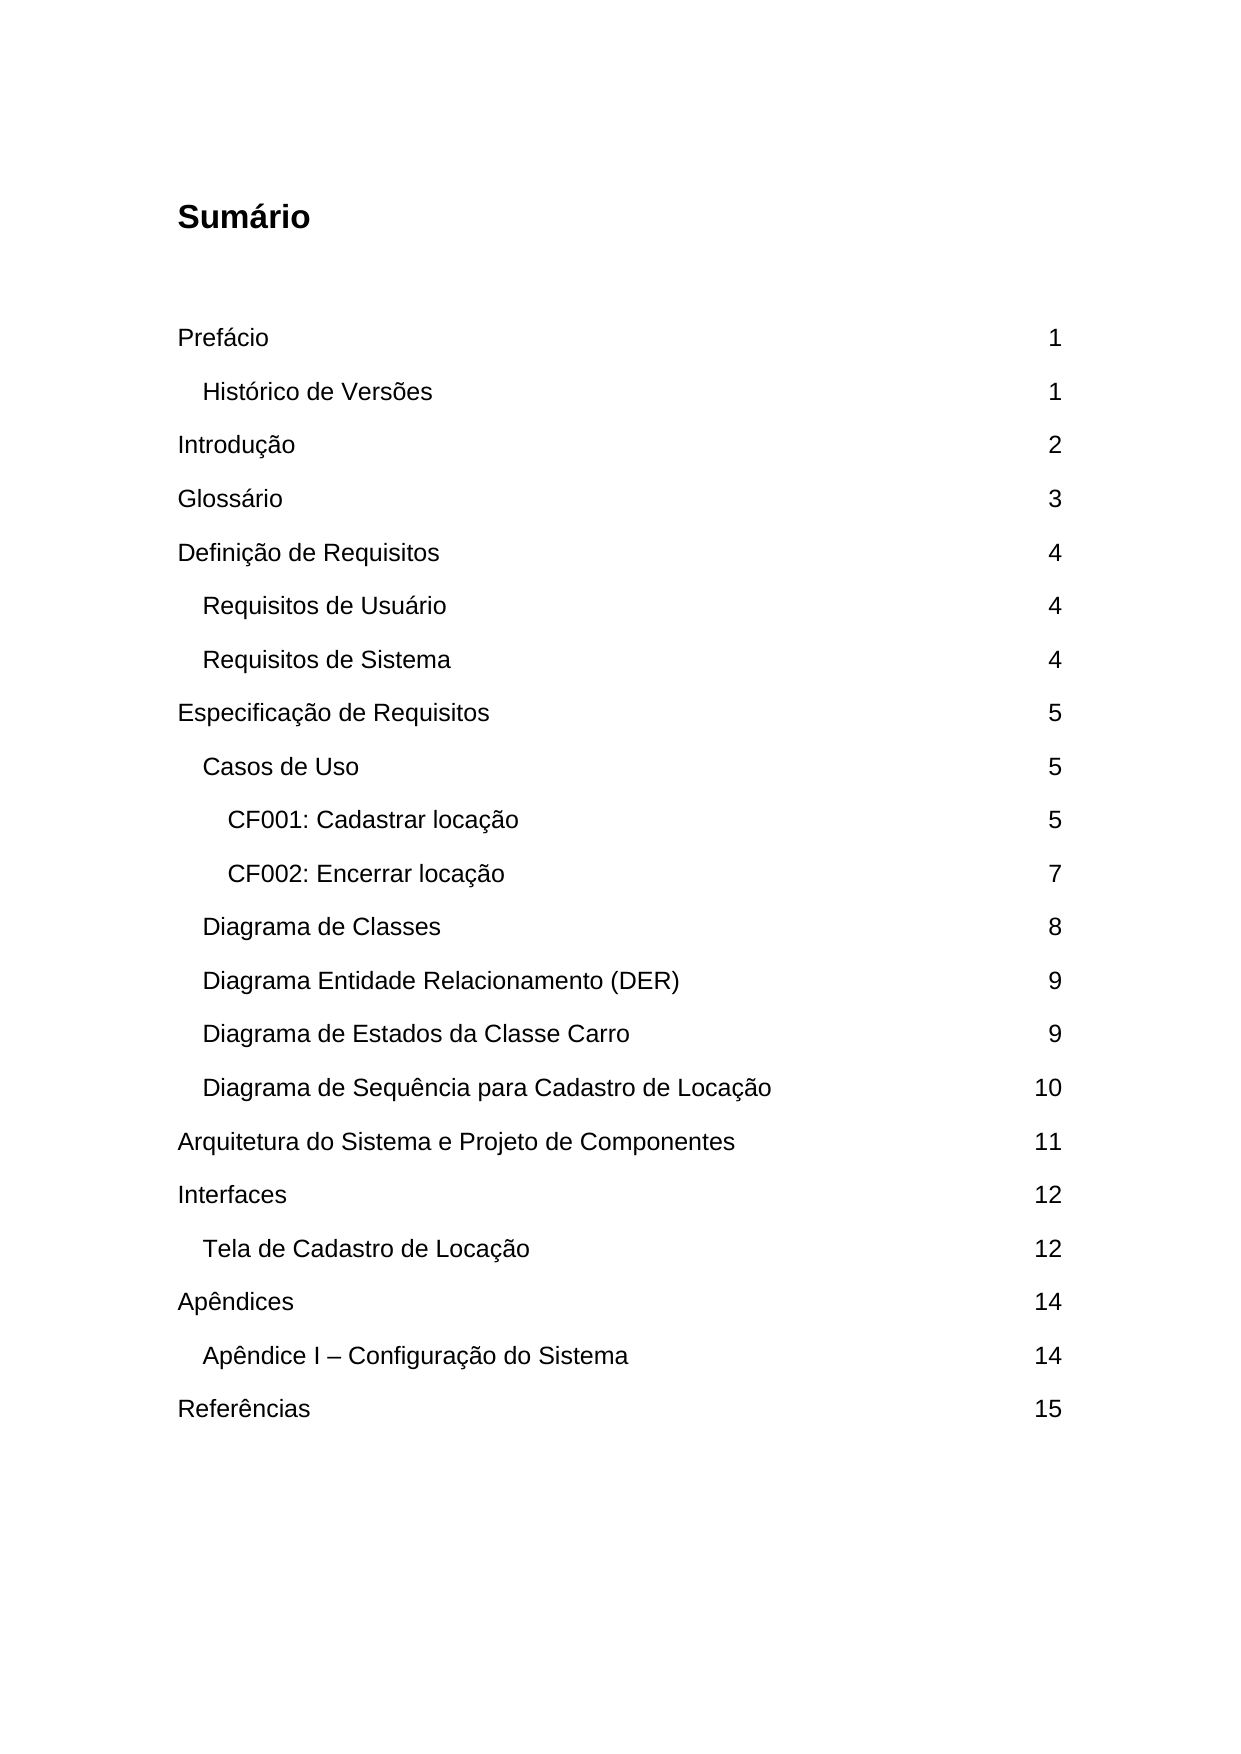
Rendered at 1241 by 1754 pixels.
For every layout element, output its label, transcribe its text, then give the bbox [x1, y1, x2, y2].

text Sumário [177, 198, 1063, 236]
